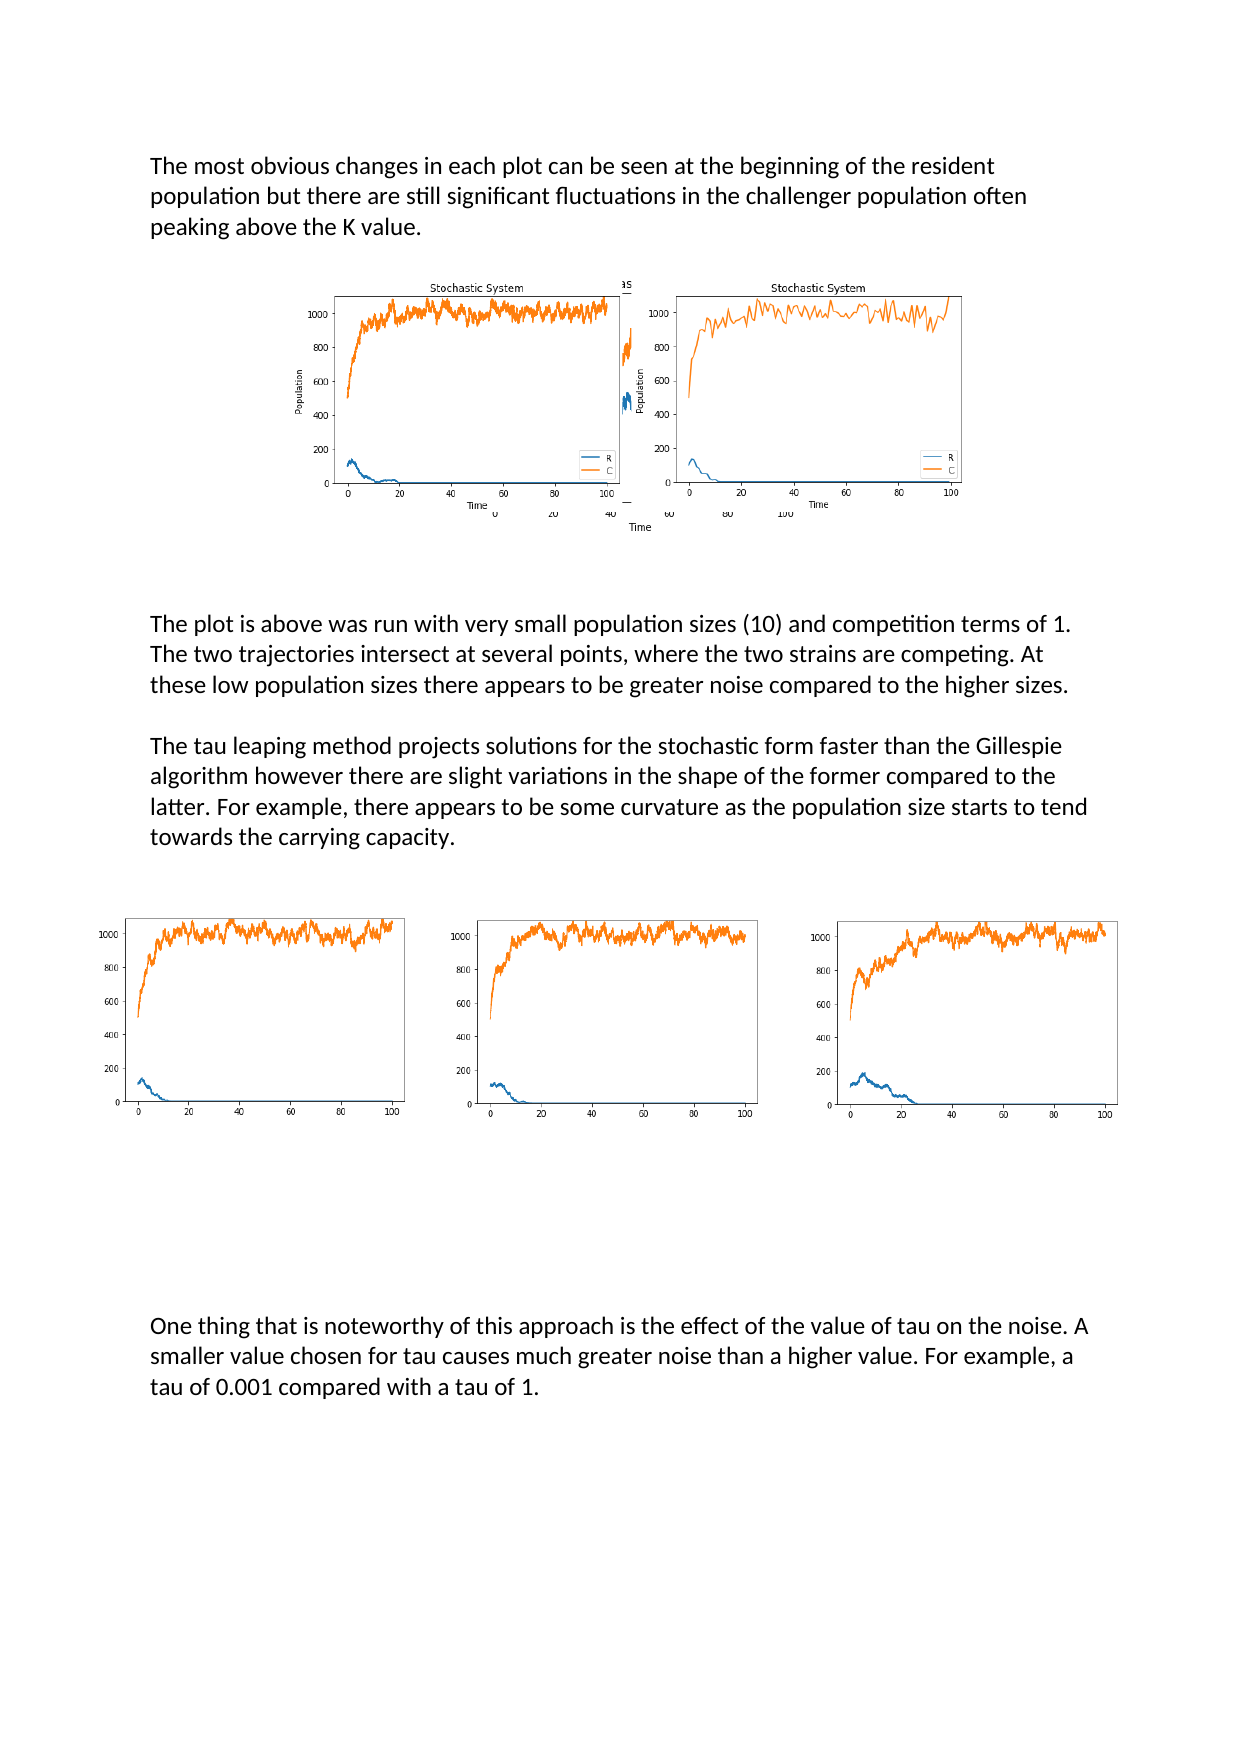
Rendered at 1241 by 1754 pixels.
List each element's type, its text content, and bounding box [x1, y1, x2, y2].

picture [804, 916, 1120, 1121]
text The plot is above was run with very small population sizes (10) and competition terms of 1. The two trajectories intersect at several points, where the two strains are competing. At these low population sizes there appears to be greater noise compared to the higher sizes. [150, 608, 1090, 699]
text The most obvious changes in each plot can be seen at the beginning of the resident population but there are still significant fluctuations in the challenger population often peaking above the K value. [150, 150, 1090, 242]
picture [289, 272, 964, 537]
text The tau leaping method projects solutions for the stochastic form faster than the Gillespie algorithm however there are slight variations in the shape of the former compared to the latter. For example, there appears to be some curvature as the population size starts to tend towards the carrying capacity. [150, 730, 1090, 852]
picture [92, 913, 407, 1118]
text One thing that is noteworthy of this approach is the effect of the value of tau on the noise. A smaller value chosen for tau causes much greater noise than a higher value. For example, a tau of 0.001 compared with a tau of 1. [150, 1310, 1090, 1401]
picture [444, 916, 759, 1121]
